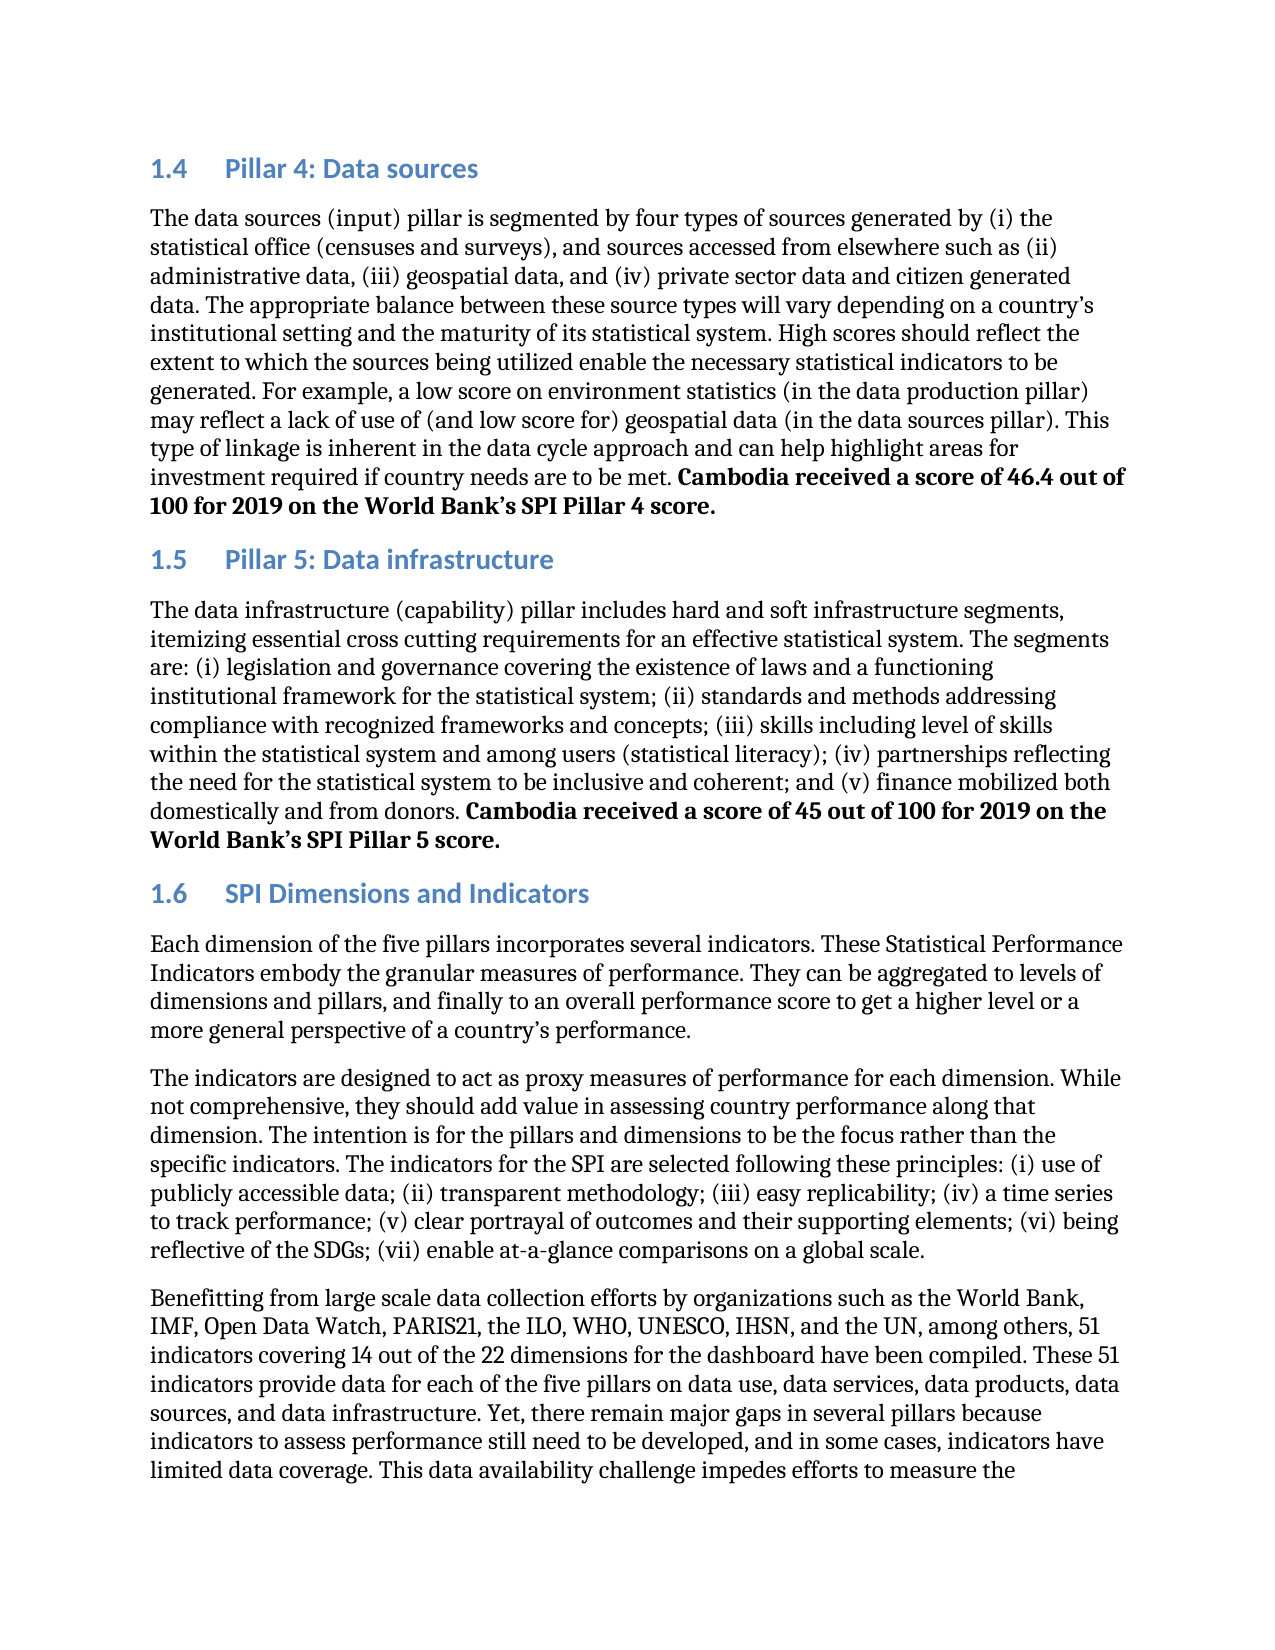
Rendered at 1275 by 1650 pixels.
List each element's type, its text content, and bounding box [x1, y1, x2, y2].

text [150, 1283, 1125, 1485]
subtitle 1.6 SPI Dimensions and Indicators [150, 875, 1125, 911]
subtitle 1.4 Pillar 4: Data sources [150, 150, 1125, 186]
text The data sources (input) pillar is segmented by four types of sources generated by (i) the statistical office (censuses and surveys), and sources accessed from elsewhere such as (ii) administrative data, (iii) geospatial data, and (iv) private sector data and citizen generated data. The appropriate balance between these source types will vary depending on a country’s institutional setting and the maturity of its statistical system. High scores should reflect the extent to which the sources being utilized enable the necessary statistical indicators to be generated. For example, a low score on environment statistics (in the data production pillar) may reflect a lack of use of (and low score for) geospatial data (in the data sources pillar). This type of linkage is inherent in the data cycle approach and can help highlight areas for investment required if country needs are to be met. Cambodia received a score of 46.4 out of 100 for 2019 on the World Bank’s SPI Pillar 4 score. [150, 204, 1125, 521]
text The data infrastructure (capability) pillar includes hard and soft infrastructure segments, itemizing essential cross cutting requirements for an effective statistical system. The segments are: (i) legislation and governance covering the existence of laws and a functioning institutional framework for the statistical system; (ii) standards and methods addressing compliance with recognized frameworks and concepts; (iii) skills including level of skills within the statistical system and among users (statistical literacy); (iv) partnerships reflecting the need for the statistical system to be inclusive and coherent; and (v) finance mobilized both domestically and from donors. Cambodia received a score of 45 out of 100 for 2019 on the World Bank’s SPI Pillar 5 score. [150, 596, 1125, 854]
text The indicators are designed to act as proxy measures of performance for each dimension. While not comprehensive, they should add value in assessing country performance along that dimension. The intention is for the pillars and dimensions to be the focus rather than the specific indicators. The indicators for the SPI are selected following these principles: (i) use of publicly accessible data; (ii) transparent methodology; (iii) easy replicability; (iv) a time series to track performance; (v) clear portrayal of outcomes and their supporting elements; (vi) being reflective of the SDGs; (vii) enable at-a-glance comparisons on a global scale. [150, 1063, 1125, 1265]
subtitle 1.5 Pillar 5: Data infrastructure [150, 541, 1125, 577]
text Each dimension of the five pillars incorporates several indicators. These Statistical Performance Indicators embody the granular measures of performance. They can be aggregated to levels of dimensions and pillars, and finally to an overall performance score to get a higher level or a more general perspective of a country’s performance. [150, 930, 1125, 1045]
